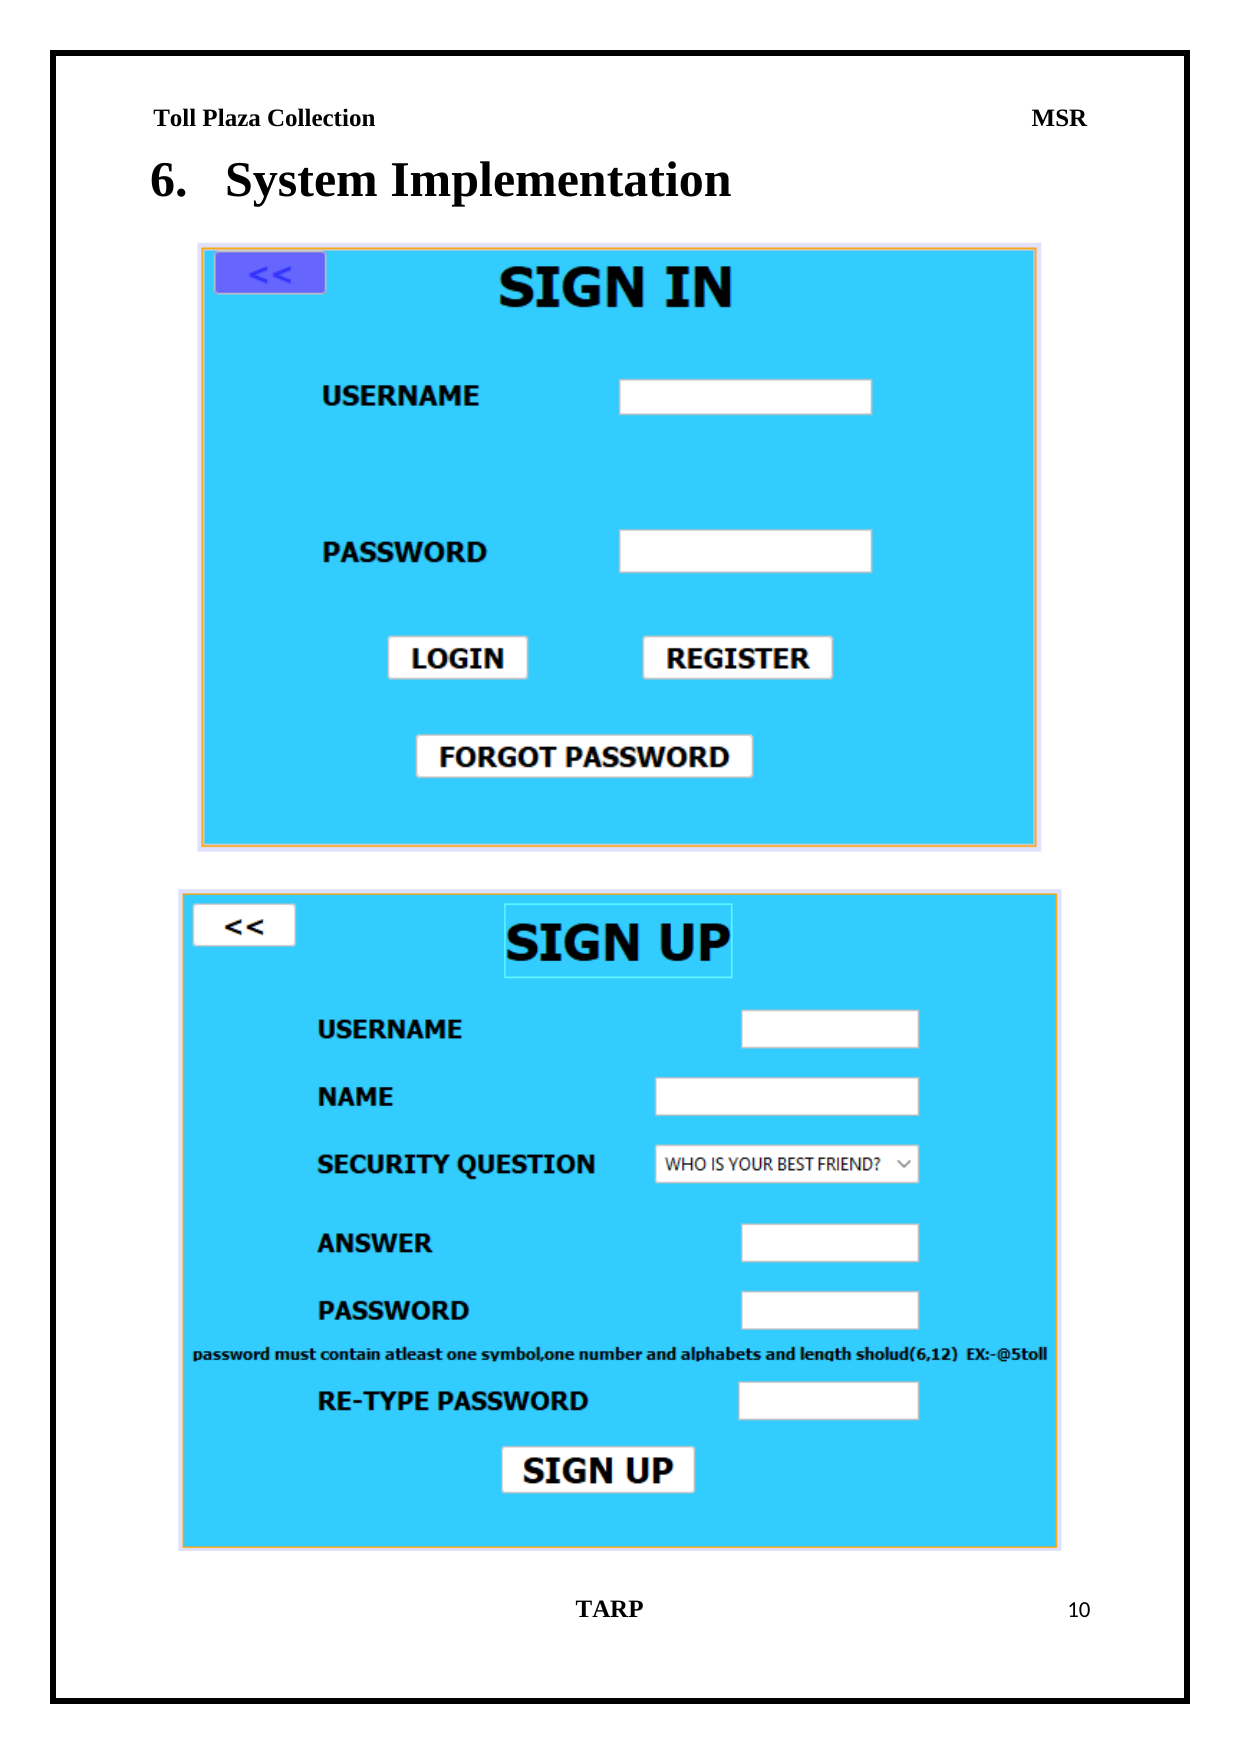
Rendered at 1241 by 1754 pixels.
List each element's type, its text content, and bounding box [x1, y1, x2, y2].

picture [197, 240, 1043, 855]
picture [177, 885, 1063, 1551]
list System Implementation [150, 150, 1090, 207]
